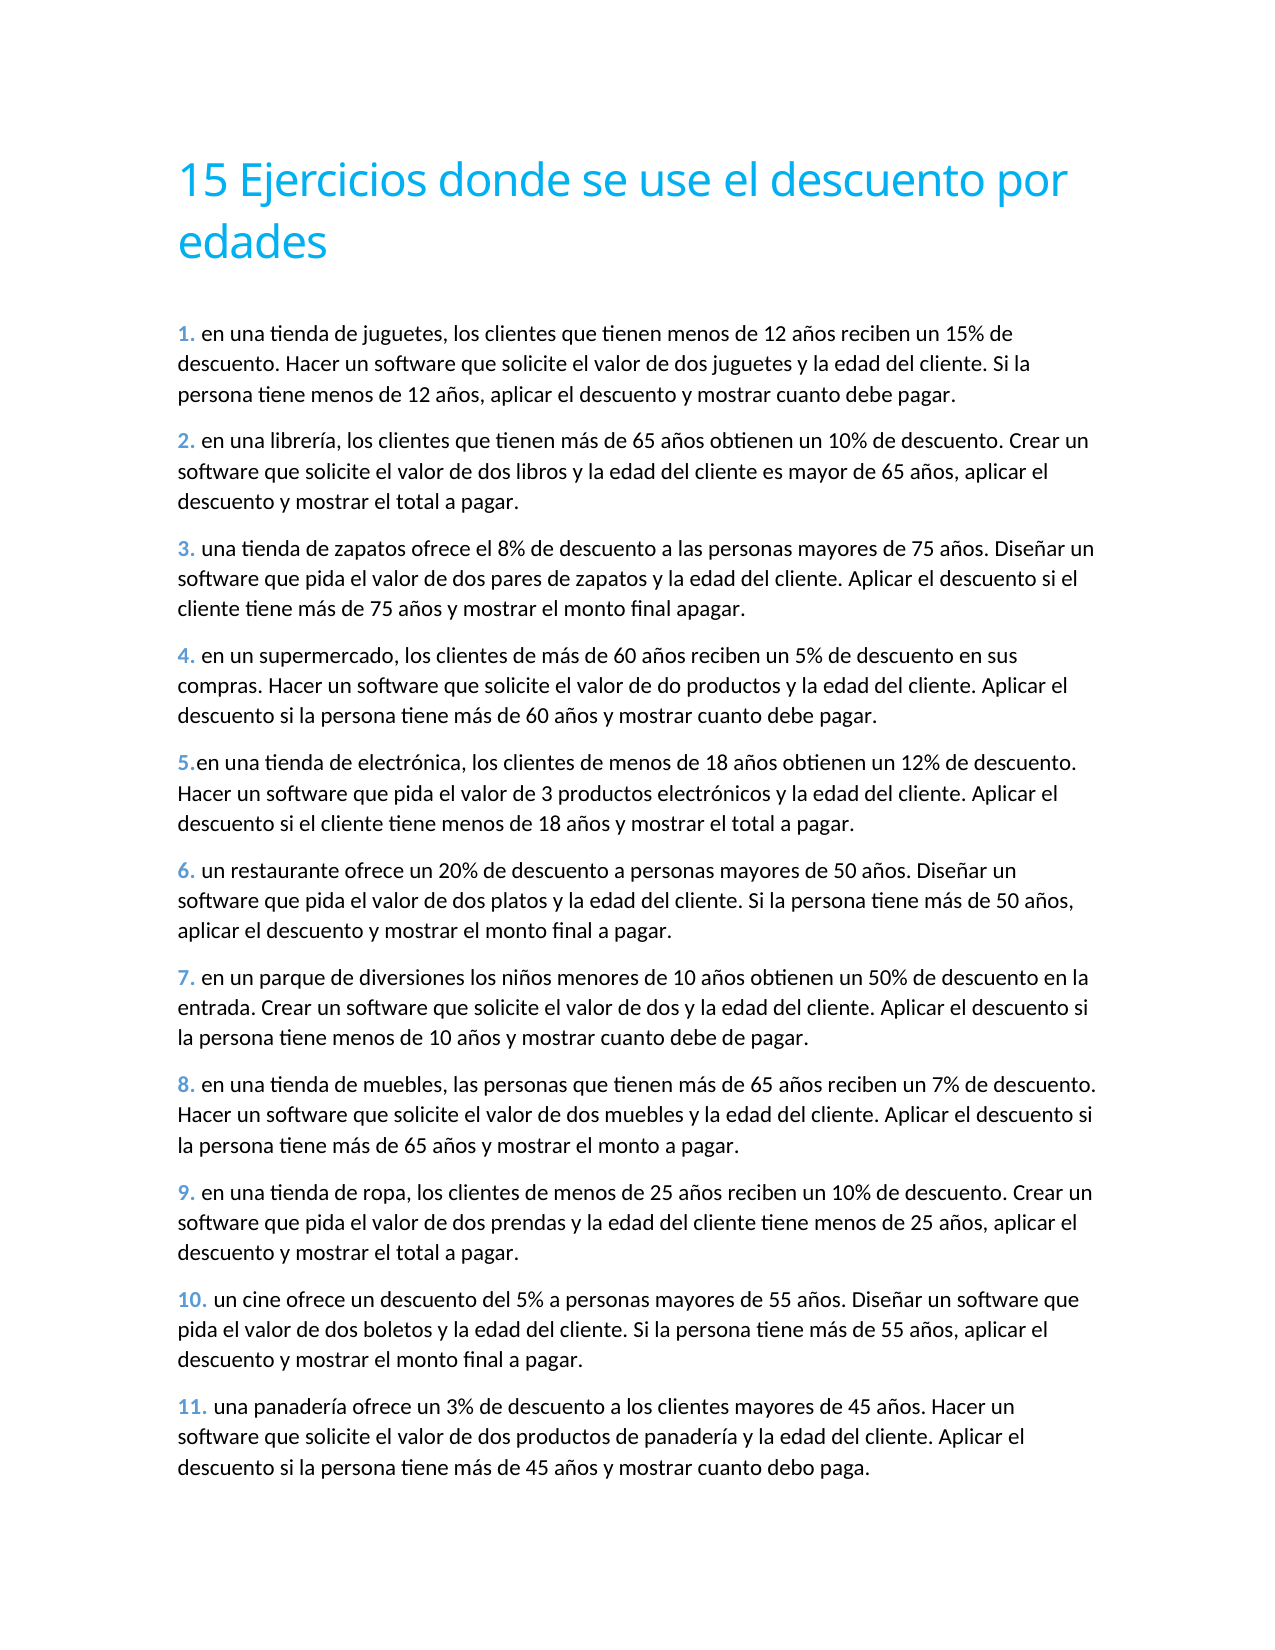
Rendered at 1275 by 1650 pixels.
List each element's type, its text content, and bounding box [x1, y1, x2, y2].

text 9. en una tienda de ropa, los clientes de menos de 25 años reciben un 10% de descuento. Crear un software que pida el valor de dos prendas y la edad del cliente tiene menos de 25 años, aplicar el descuento y mostrar el total a pagar. [177, 1178, 1098, 1266]
text 5.en una tienda de electrónica, los clientes de menos de 18 años obtienen un 12% de descuento. Hacer un software que pida el valor de 3 productos electrónicos y la edad del cliente. Aplicar el descuento si el cliente tiene menos de 18 años y mostrar el total a pagar. [177, 748, 1098, 837]
text 1. en una tienda de juguetes, los clientes que tienen menos de 12 años reciben un 15% de descuento. Hacer un software que solicite el valor de dos juguetes y la edad del cliente. Si la persona tiene menos de 12 años, aplicar el descuento y mostrar cuanto debe pagar. [177, 319, 1098, 408]
text 7. en un parque de diversiones los niños menores de 10 años obtienen un 50% de descuento en la entrada. Crear un software que solicite el valor de dos y la edad del cliente. Aplicar el descuento si la persona tiene menos de 10 años y mostrar cuanto debe de pagar. [177, 963, 1098, 1051]
text 4. en un supermercado, los clientes de más de 60 años reciben un 5% de descuento en sus compras. Hacer un software que solicite el valor de do productos y la edad del cliente. Aplicar el descuento si la persona tiene más de 60 años y mostrar cuanto debe pagar. [177, 641, 1098, 729]
text 11. una panadería ofrece un 3% de descuento a los clientes mayores de 45 años. Hacer un software que solicite el valor de dos productos de panadería y la edad del cliente. Aplicar el descuento si la persona tiene más de 45 años y mostrar cuanto debo paga. [177, 1392, 1098, 1481]
text 10. un cine ofrece un descuento del 5% a personas mayores de 55 años. Diseñar un software que pida el valor de dos boletos y la edad del cliente. Si la persona tiene más de 55 años, aplicar el descuento y mostrar el monto final a pagar. [177, 1285, 1098, 1373]
text 2. en una librería, los clientes que tienen más de 65 años obtienen un 10% de descuento. Crear un software que solicite el valor de dos libros y la edad del cliente es mayor de 65 años, aplicar el descuento y mostrar el total a pagar. [177, 427, 1098, 515]
title 15 Ejercicios donde se use el descuento por edades [177, 148, 1098, 272]
text 3. una tienda de zapatos ofrece el 8% de descuento a las personas mayores de 75 años. Diseñar un software que pida el valor de dos pares de zapatos y la edad del cliente. Aplicar el descuento si el cliente tiene más de 75 años y mostrar el monto final apagar. [177, 534, 1098, 622]
text 6. un restaurante ofrece un 20% de descuento a personas mayores de 50 años. Diseñar un software que pida el valor de dos platos y la edad del cliente. Si la persona tiene más de 50 años, aplicar el descuento y mostrar el monto final a pagar. [177, 856, 1098, 944]
text 8. en una tienda de muebles, las personas que tienen más de 65 años reciben un 7% de descuento. Hacer un software que solicite el valor de dos muebles y la edad del cliente. Aplicar el descuento si la persona tiene más de 65 años y mostrar el monto a pagar. [177, 1070, 1098, 1159]
